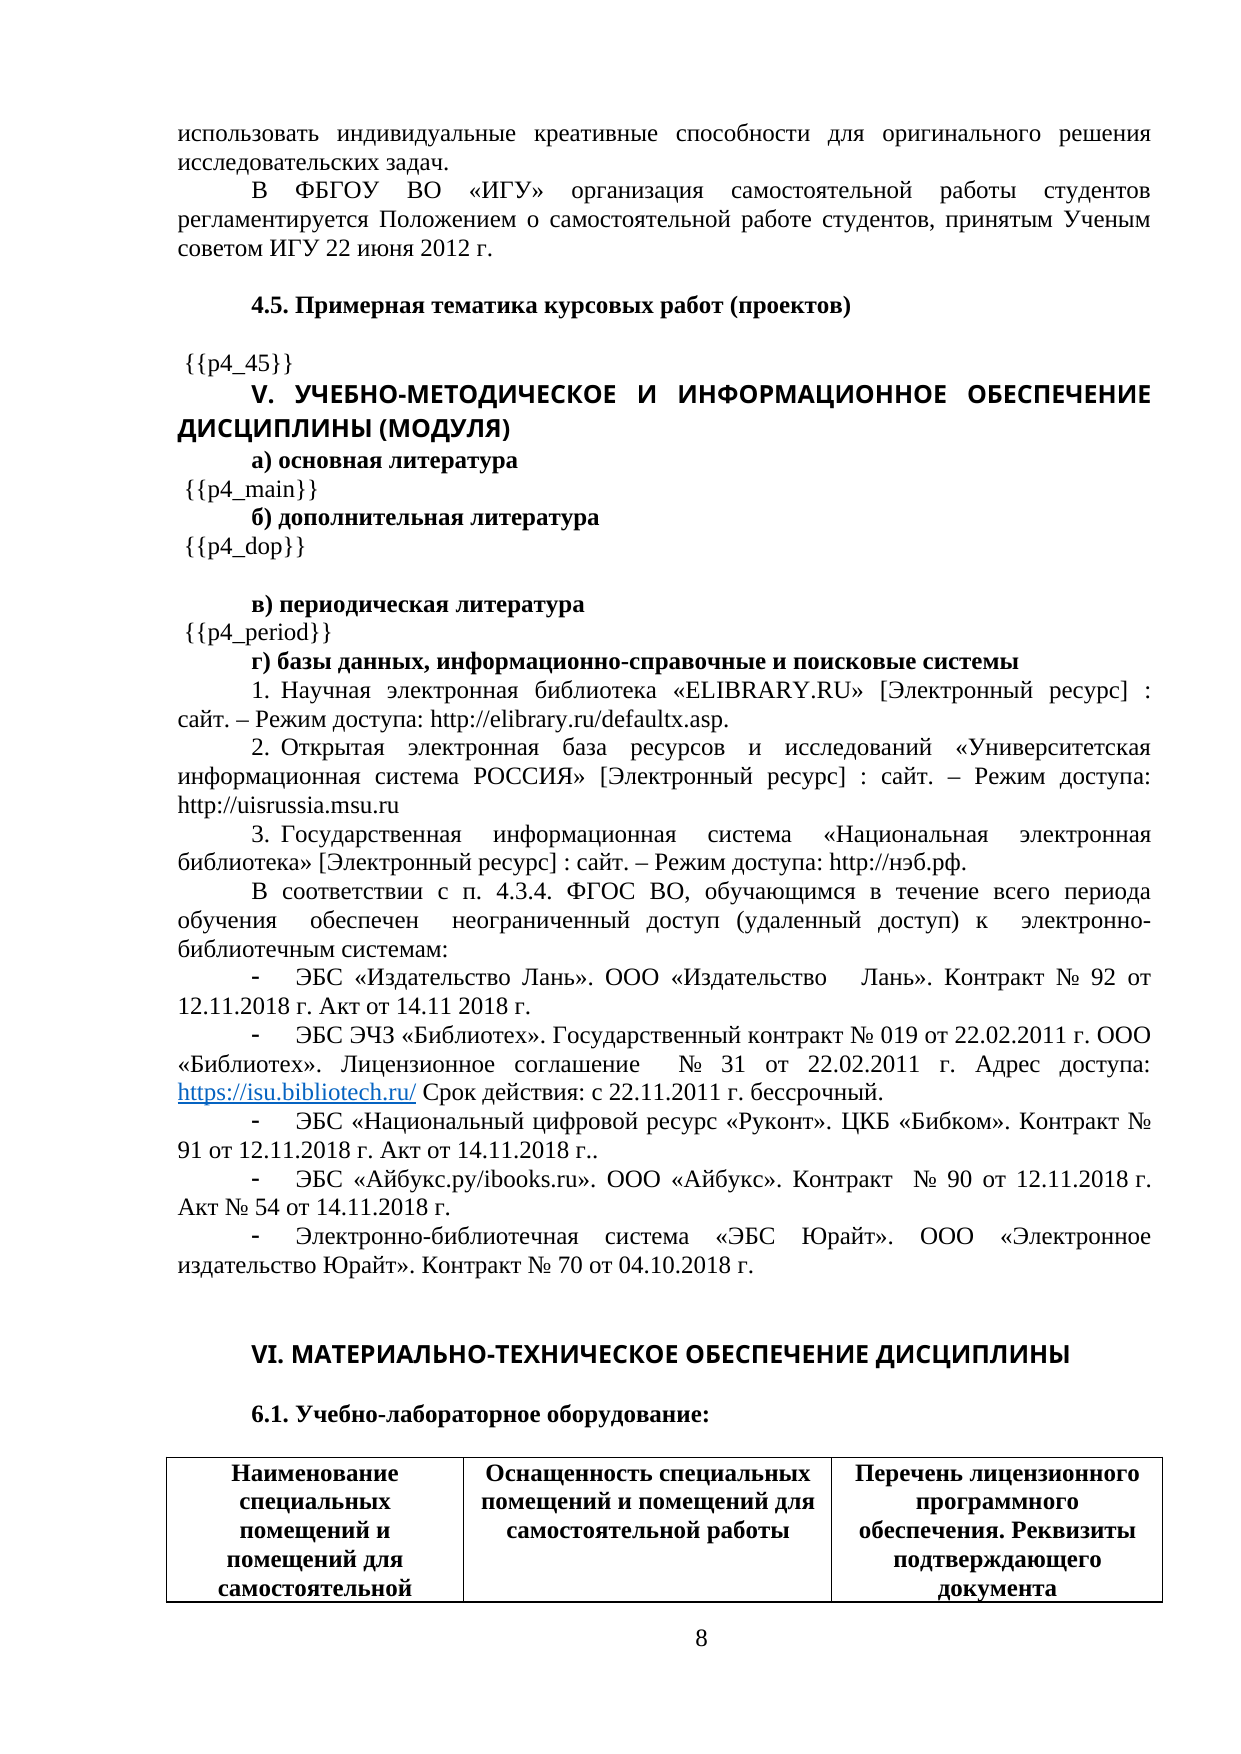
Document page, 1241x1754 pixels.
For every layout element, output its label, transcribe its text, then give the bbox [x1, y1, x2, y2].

text {{p4_45}} [183, 348, 1152, 377]
list ЭБС «Издательство Лань». ООО «Издательство Лань». Контракт № 92 от 12.11.2018 г. Акт от 14.11 2018 г. [177, 962, 1152, 1020]
list Электронно-библиотечная система «ЭБС Юрайт». ООО «Электронное издательство Юрайт». Контракт № 70 от 04.10.2018 г. [177, 1221, 1152, 1279]
subtitle г) базы данных, информационно-справочные и поисковые системы [177, 646, 1152, 675]
subtitle 6.1. Учебно-лабораторное оборудование: [177, 1399, 1152, 1428]
text 1. Научная электронная библиотека «ELIBRARY.RU» [Электронный ресурс] : сайт. – Режим доступа: http://elibrary.ru/defaultx.asp. [177, 675, 1152, 732]
text В соответствии с п. 4.3.4. ФГОС ВО, обучающимся в течение всего периода обучения обеспечен неограниченный доступ (удаленный доступ) к электронно-библиотечным системам: [177, 876, 1152, 962]
text {{p4_main}} [183, 474, 1152, 502]
subtitle 4.5. Примерная тематика курсовых работ (проектов) [177, 291, 1152, 319]
subtitle а) основная литература [177, 445, 1152, 474]
list ЭБС «Национальный цифровой ресурс «Руконт». ЦКБ «Бибком». Контракт № 91 от 12.11.2018 г. Акт от 14.11.2018 г.. [177, 1106, 1152, 1164]
text {{p4_period}} [183, 617, 1152, 646]
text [177, 118, 1152, 176]
text в) периодическая литература [177, 589, 1152, 617]
text {{p4_dop}} [183, 531, 1152, 560]
subtitle V. УЧЕБНО-МЕТОДИЧЕСКОЕ И ИНФОРМАЦИОННОЕ ОБЕСПЕЧЕНИЕ ДИСЦИПЛИНЫ (МОДУЛЯ) [177, 377, 1152, 445]
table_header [167, 1458, 463, 1601]
text В ФБГОУ ВО «ИГУ» организация самостоятельной работы студентов регламентируется Положением о самостоятельной работе студентов, принятым Ученым советом ИГУ 22 июня 2012 г. [177, 176, 1152, 262]
list ЭБС ЭЧЗ «Библиотех». Государственный контракт № 019 от 22.02.2011 г. ООО «Библиотех». Лицензионное соглашение № 31 от 22.02.2011 г. Адрес доступа: https://isu.bibliotech.ru/ Срок действия: с 22.11.2011 г. бессрочный. [177, 1020, 1152, 1106]
text 3. Государственная информационная система «Национальная электронная библиотека» [Электронный ресурс] : сайт. – Режим доступа: http://нэб.рф. [177, 819, 1152, 876]
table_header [832, 1458, 1162, 1601]
subtitle б) дополнительная литература [177, 502, 1152, 531]
list ЭБС «Айбукс.ру/ibooks.ru». ООО «Айбукс». Контракт № 90 от 12.11.2018 г. Акт № 54 от 14.11.2018 г. [177, 1164, 1152, 1221]
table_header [464, 1458, 831, 1601]
text 2. Открытая электронная база ресурсов и исследований «Университетская информационная система РОССИЯ» [Электронный ресурс] : сайт. – Режим доступа: http://uisrussia.msu.ru [177, 732, 1152, 819]
subtitle VI. МАТЕРИАЛЬНО-ТЕХНИЧЕСКОЕ ОБЕСПЕЧЕНИЕ ДИСЦИПЛИНЫ [177, 1336, 1152, 1370]
